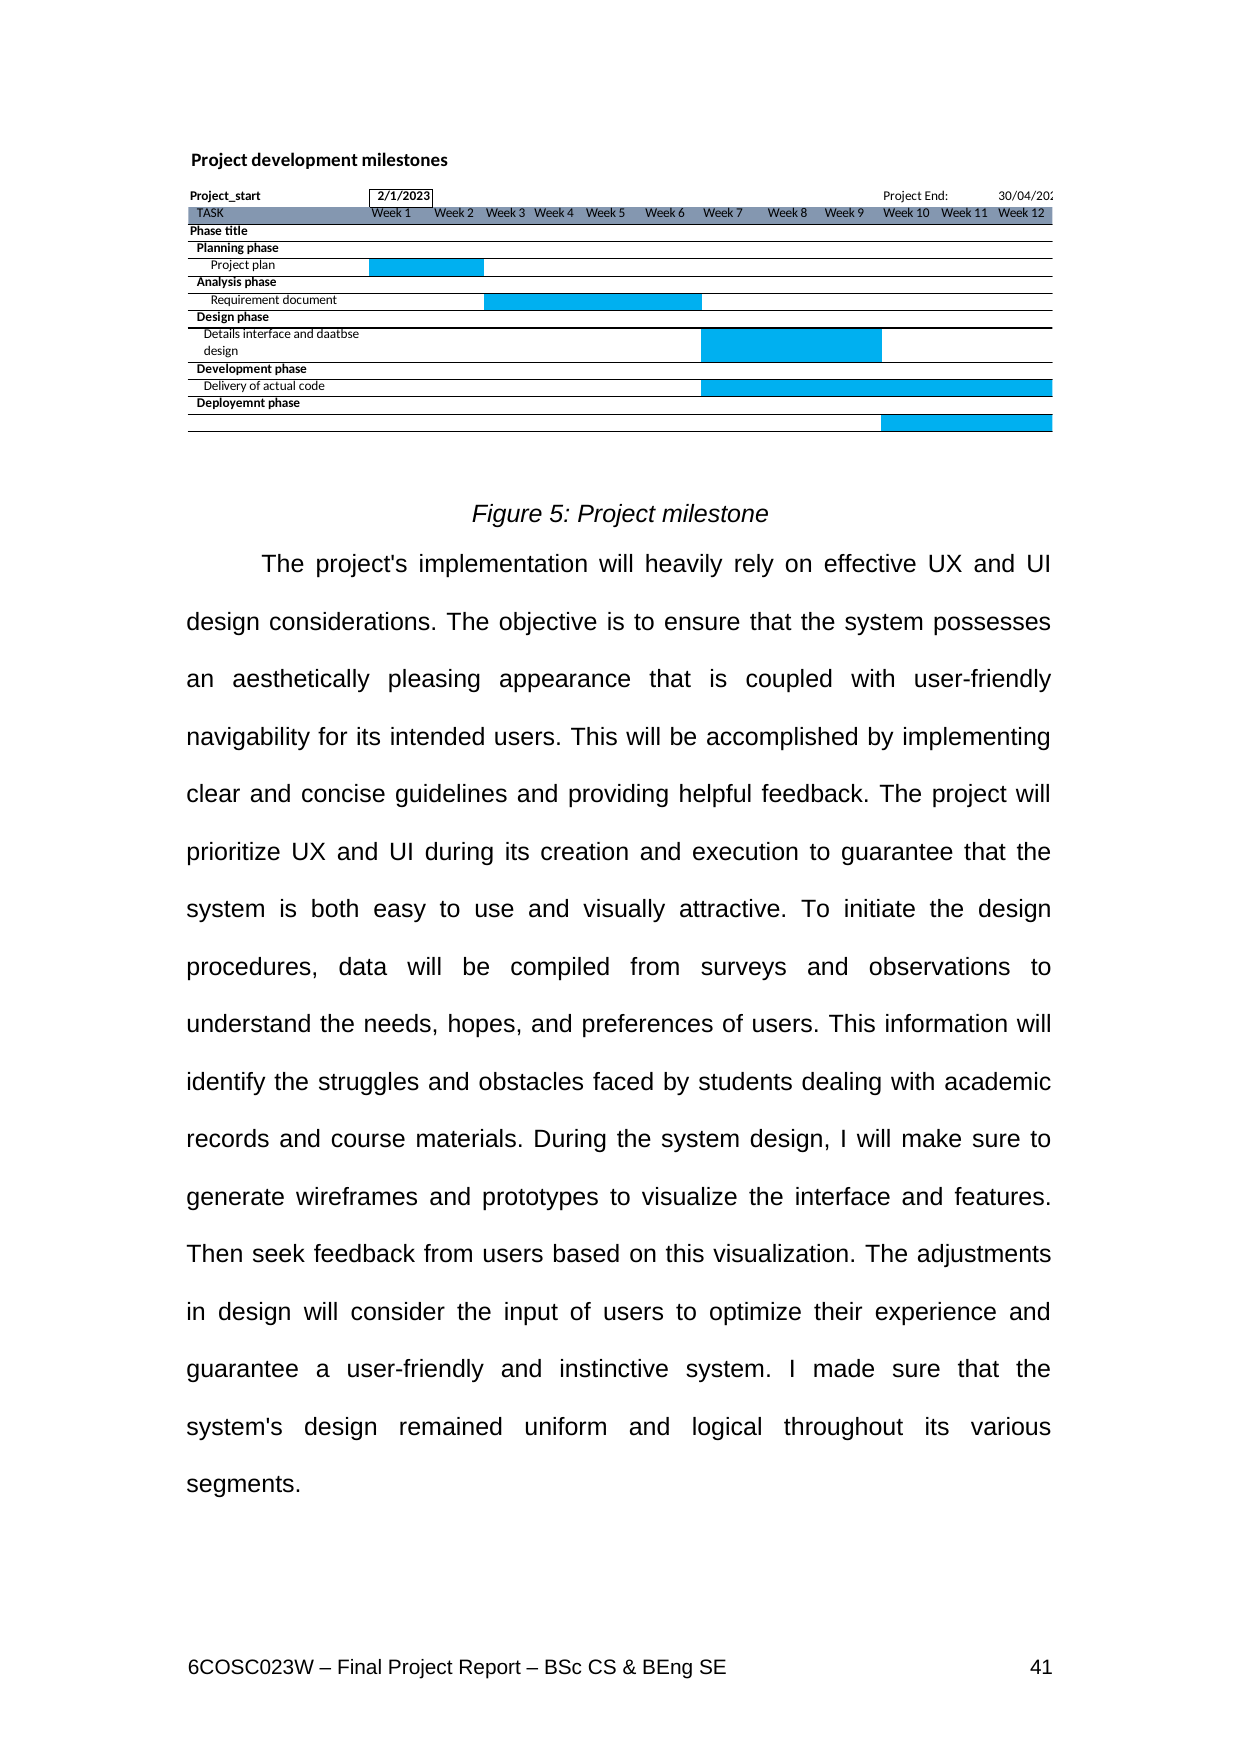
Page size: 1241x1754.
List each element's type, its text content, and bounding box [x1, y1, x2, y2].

text The project's implementation will heavily rely on effective UX and UI design considerations. The objective is to ensure that the system possesses an aesthetically pleasing appearance that is coupled with user-friendly navigability for its intended users. This will be accomplished by implementing clear and concise guidelines and providing helpful feedback. The project will prioritize UX and UI during its creation and execution to guarantee that the system is both easy to use and visually attractive. To initiate the design procedures, data will be compiled from surveys and observations to understand the needs, hopes, and preferences of users. This information will identify the struggles and obstacles faced by students dealing with academic records and course materials. During the system design, I will make sure to generate wireframes and prototypes to visualize the interface and features. Then seek feedback from users based on this visualization. The adjustments in design will consider the input of users to optimize their experience and guarantee a user-friendly and instinctive system. I made sure that the system's design remained uniform and logical throughout its various segments. [186, 549, 1053, 1498]
text Figure 5: Project milestone [188, 499, 1053, 528]
